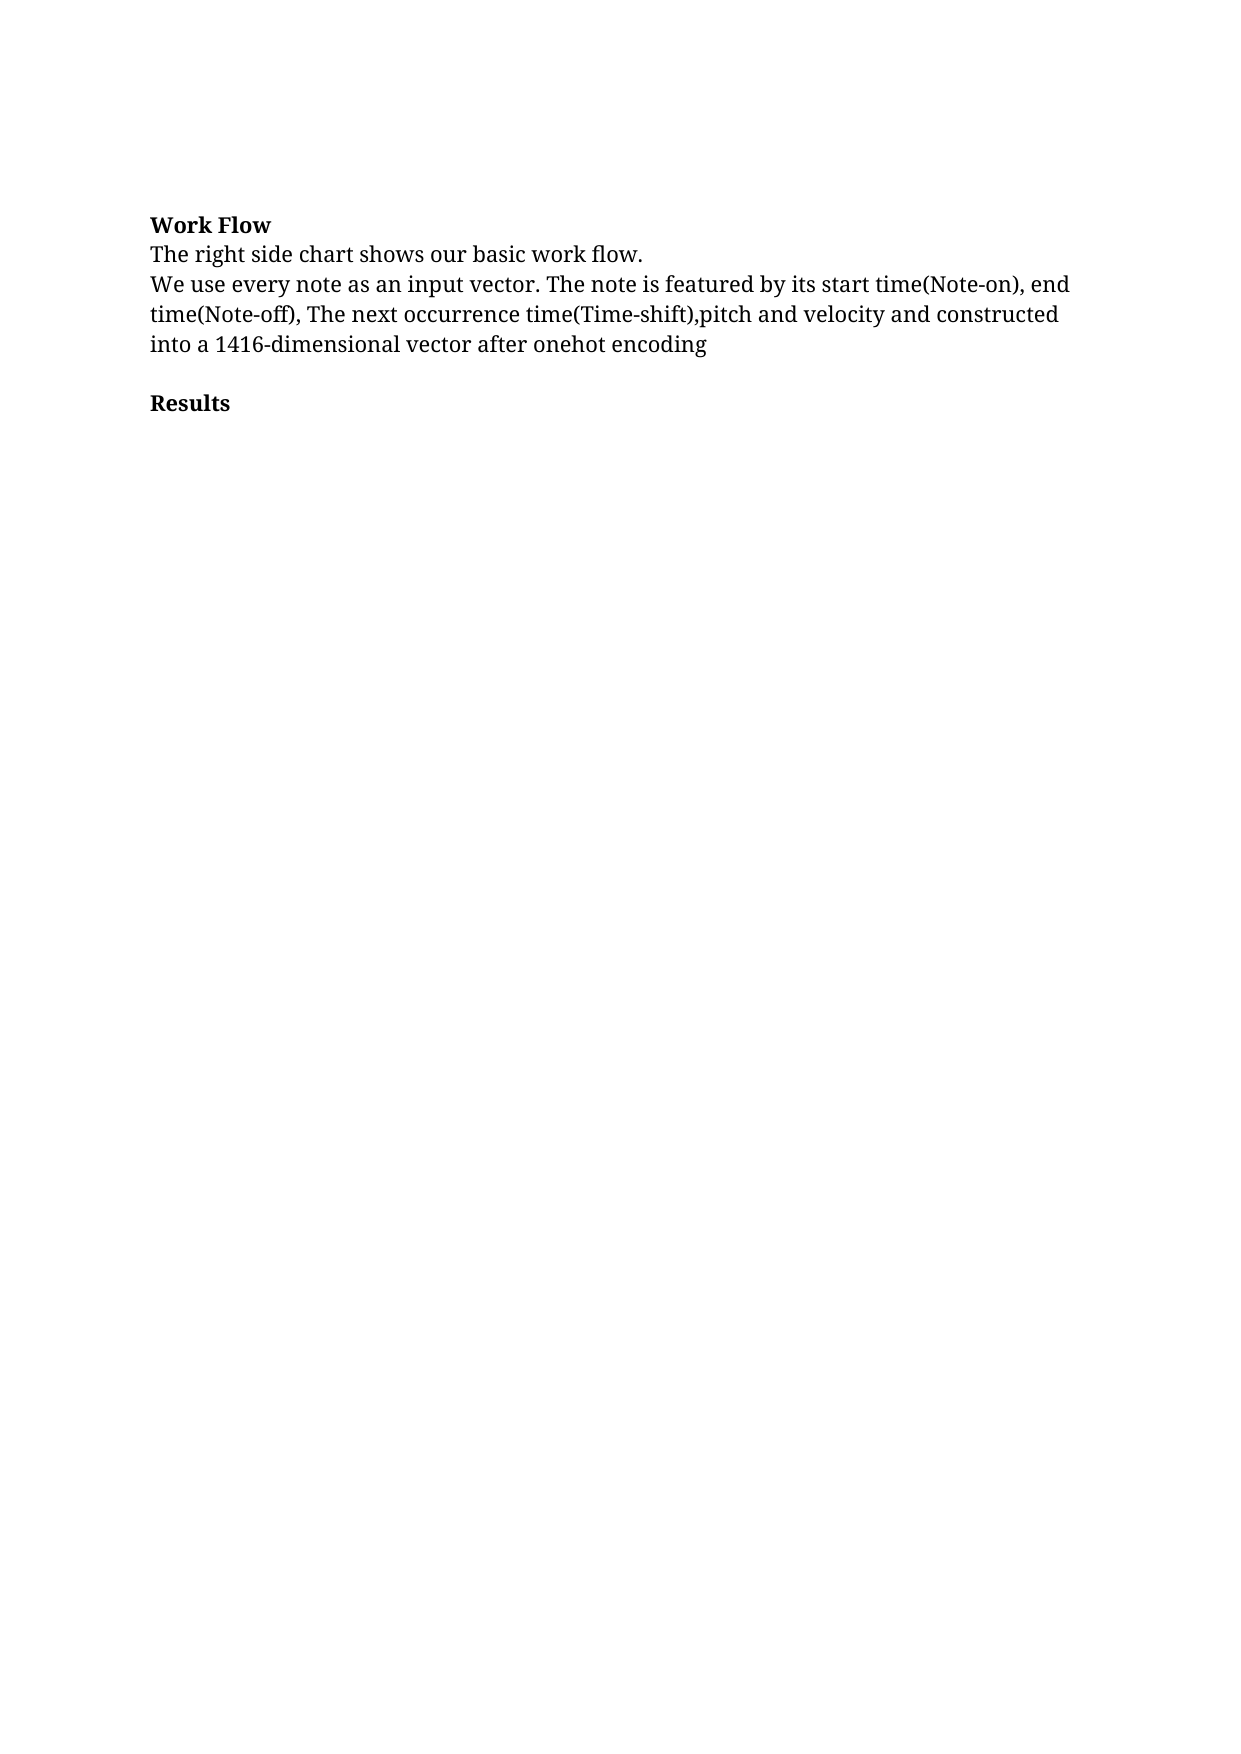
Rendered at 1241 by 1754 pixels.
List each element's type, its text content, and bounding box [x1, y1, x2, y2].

text Work Flow [150, 209, 1090, 239]
text We use every note as an input vector. The note is featured by its start time(Note-on), end time(Note-off), The next occurrence time(Time-shift),pitch and velocity and constructed into a 1416-dimensional vector after onehot encoding [150, 269, 1090, 358]
text The right side chart shows our basic work flow. [150, 239, 1090, 269]
text Results [150, 388, 1090, 418]
